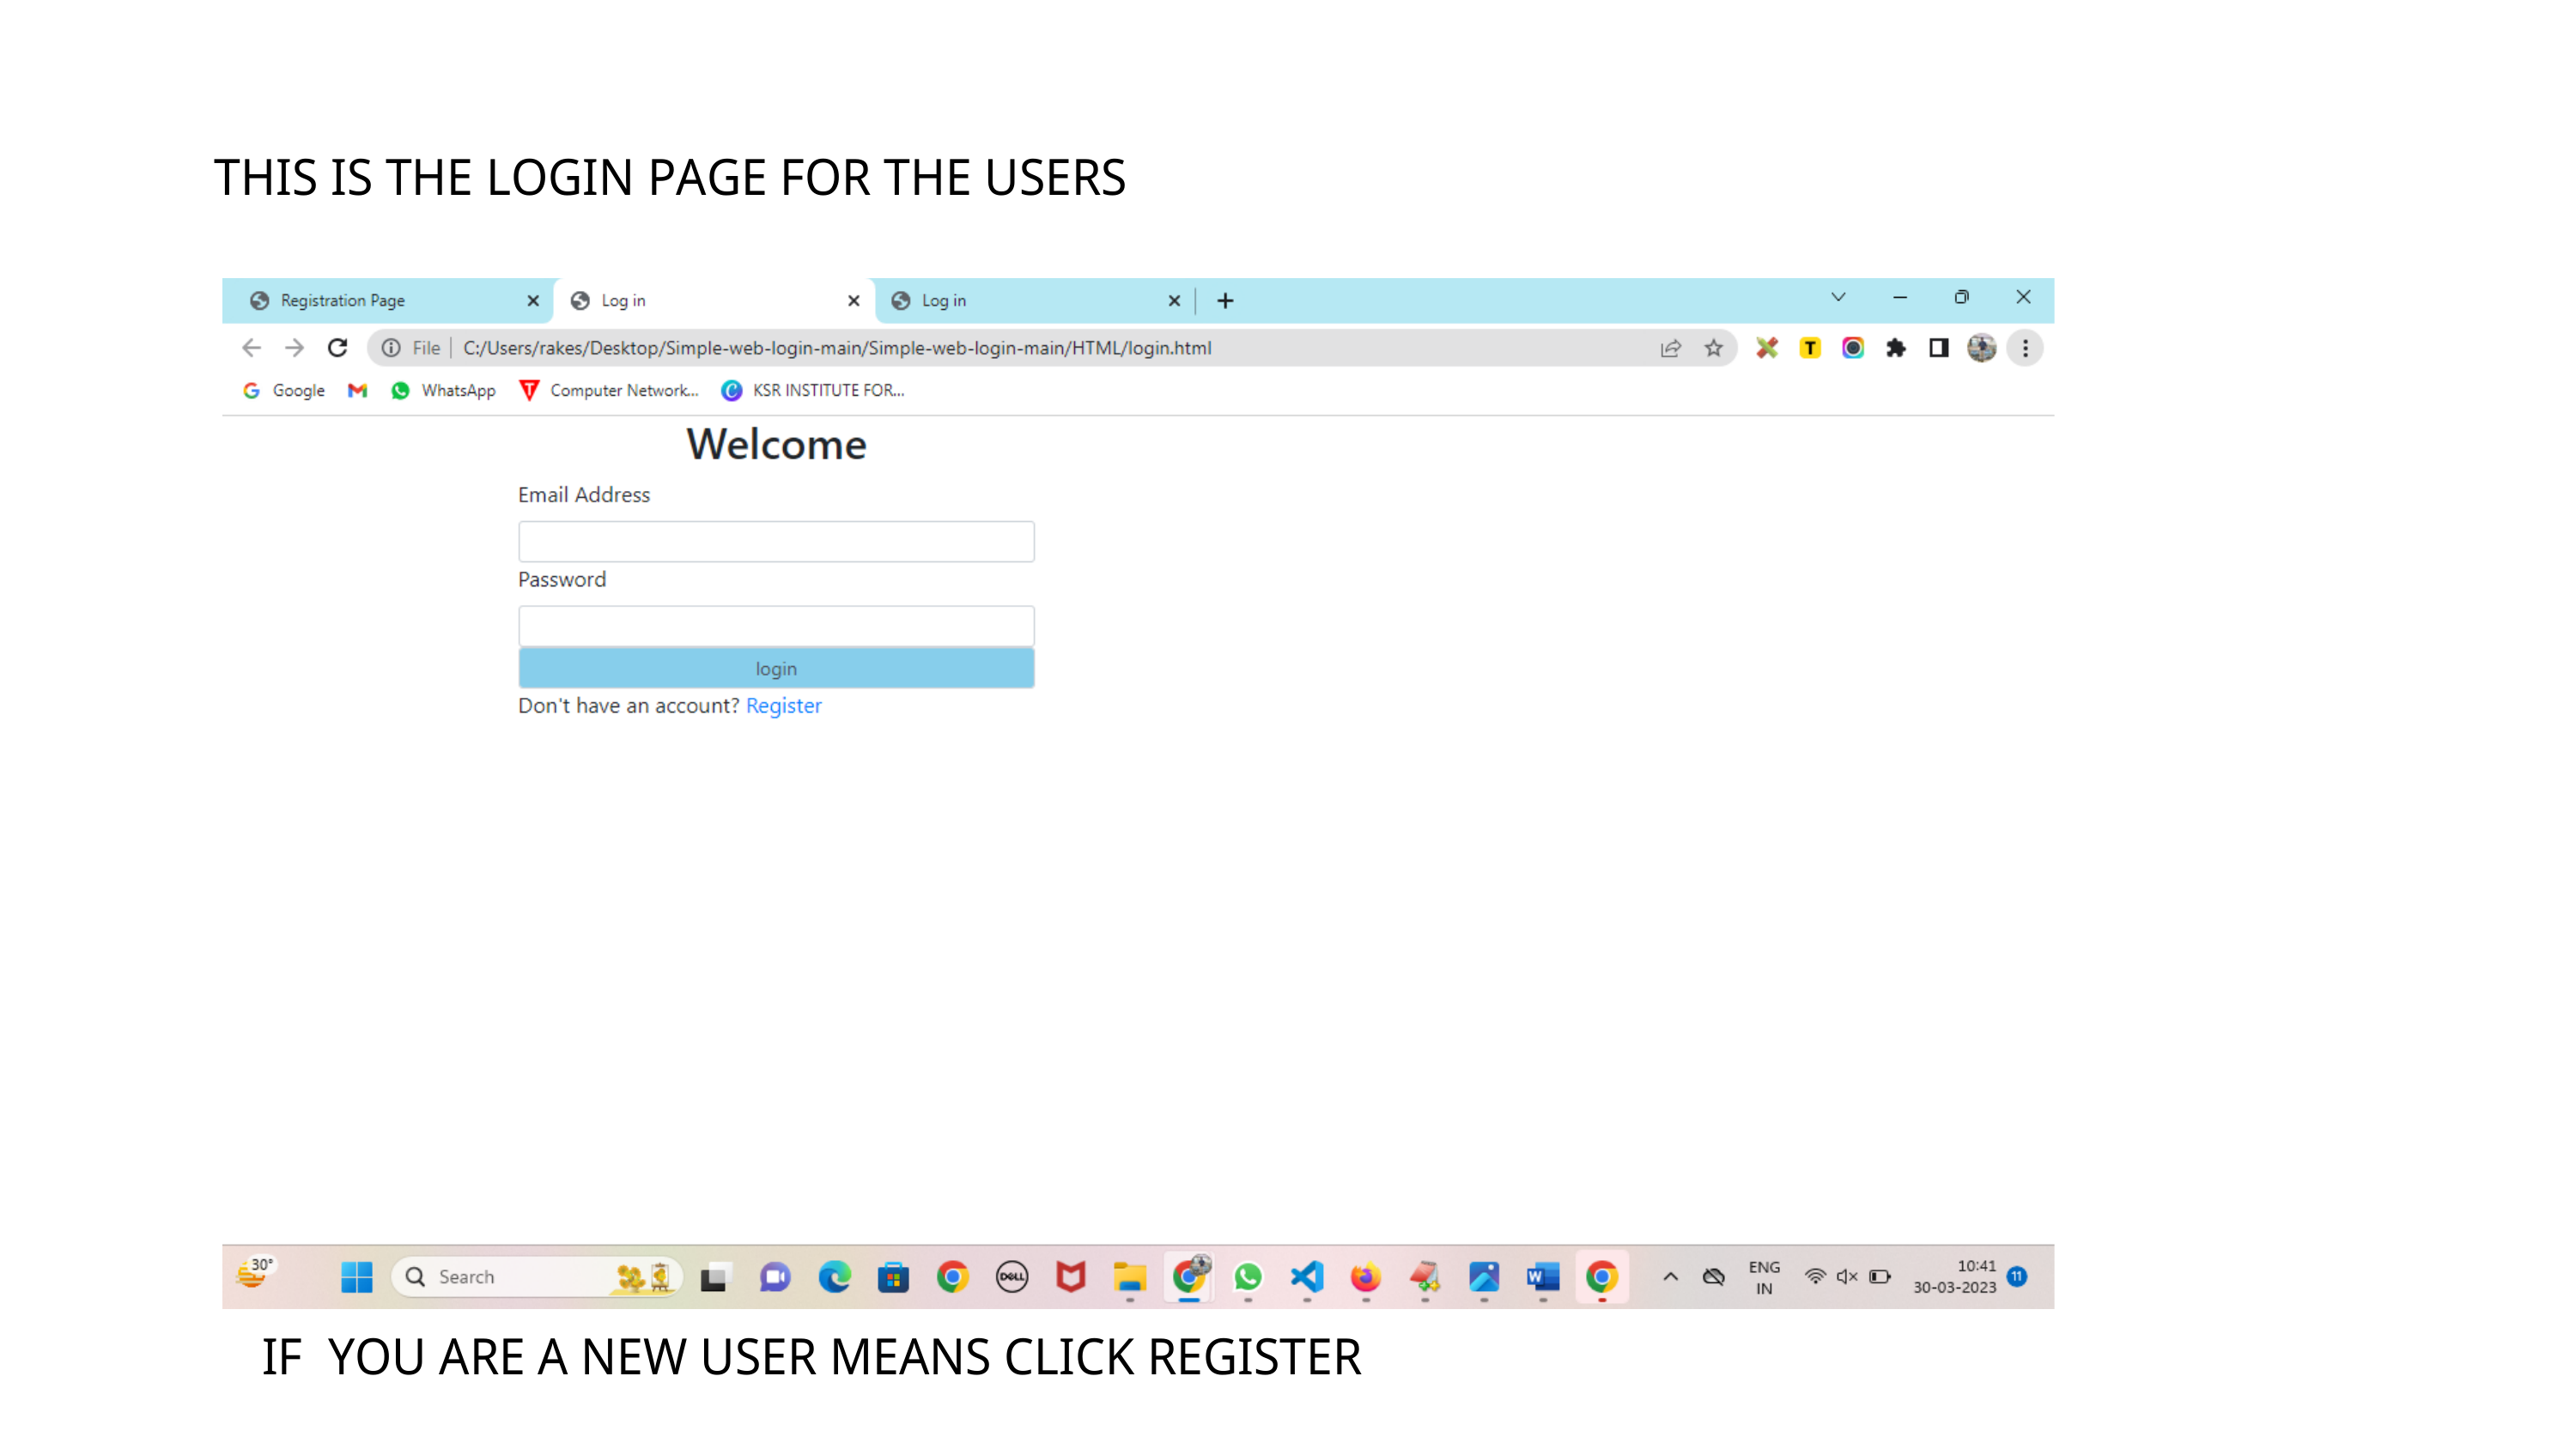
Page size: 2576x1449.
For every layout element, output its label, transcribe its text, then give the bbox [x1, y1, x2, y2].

text IF YOU ARE A NEW USER MEANS CLICK REGISTER [66, 1321, 2440, 1389]
picture [222, 278, 2055, 1309]
text THIS IS THE LOGIN PAGE FOR THE USERS [66, 142, 2440, 209]
